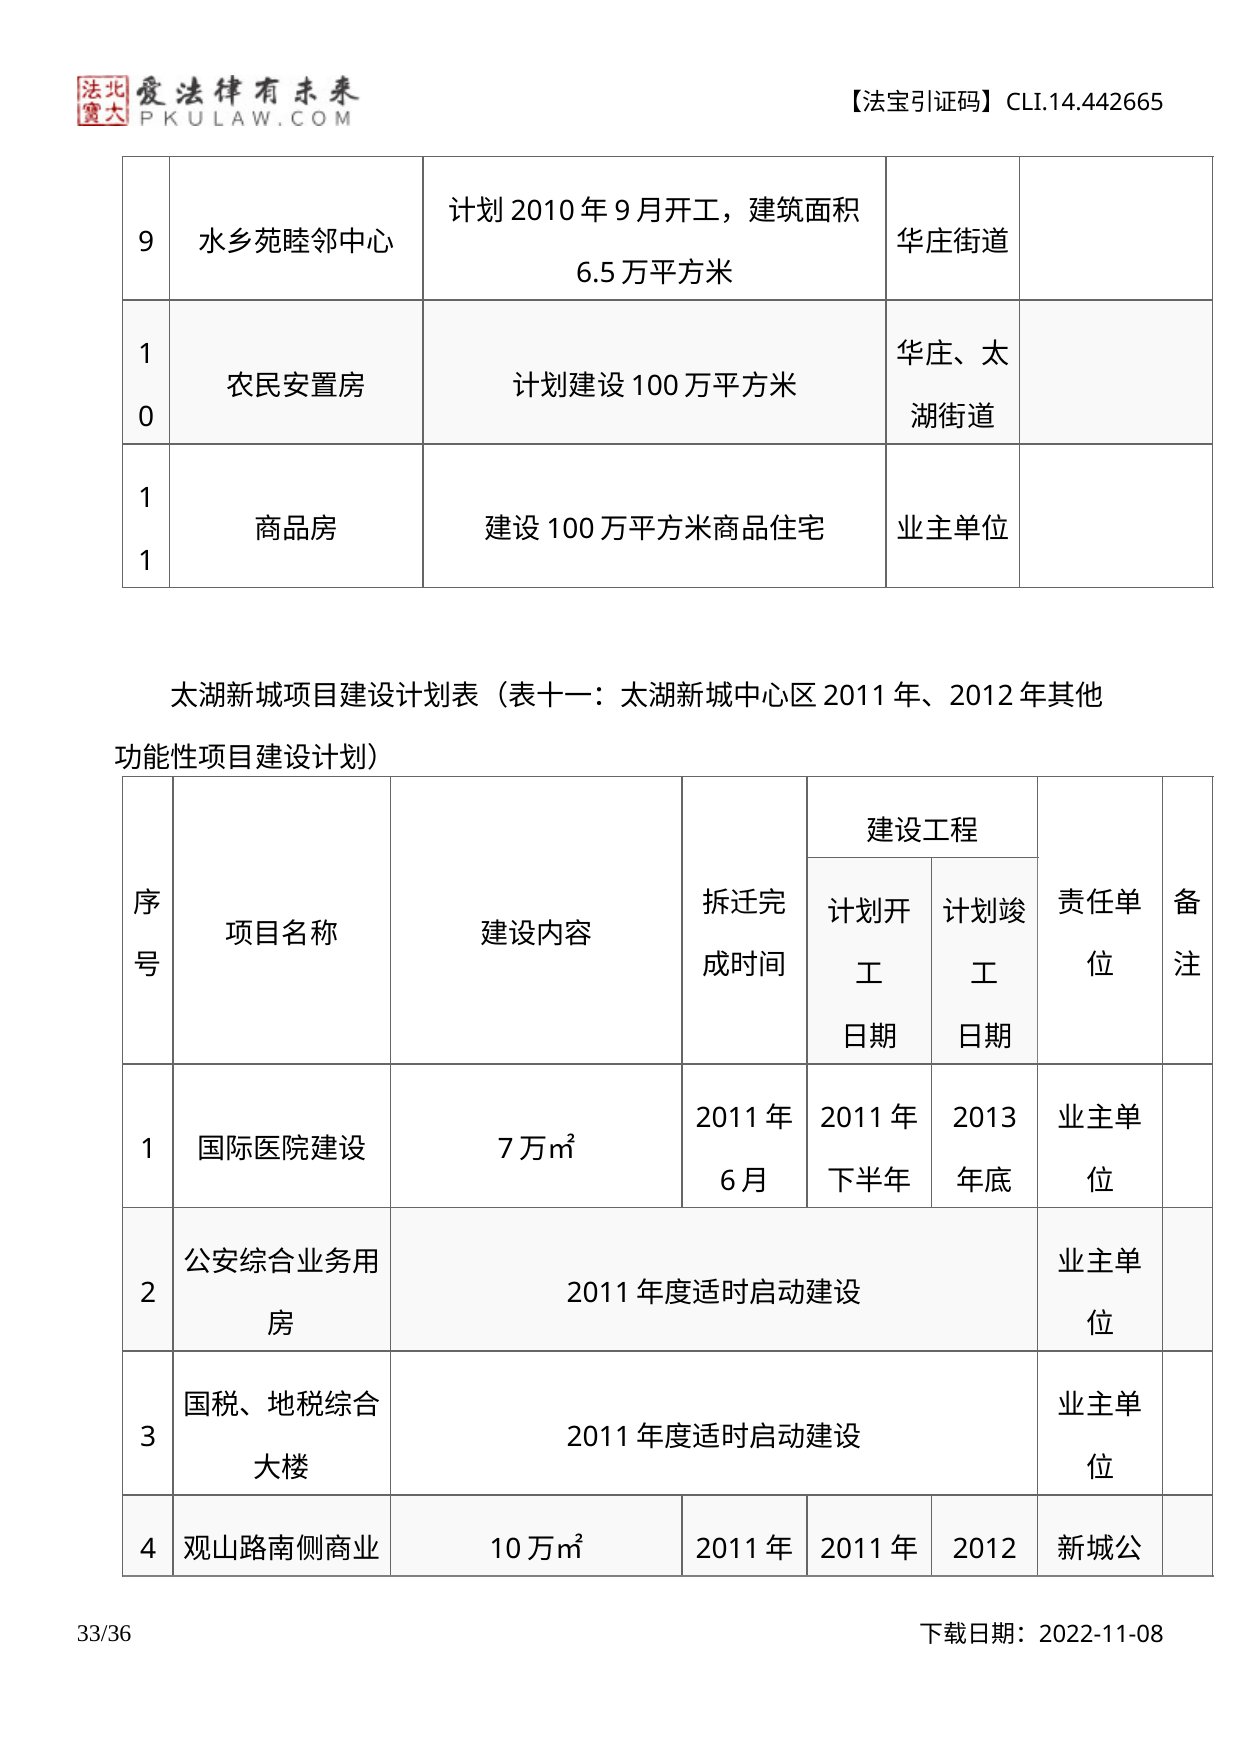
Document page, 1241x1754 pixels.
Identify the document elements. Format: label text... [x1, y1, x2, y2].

table_header 建设工程 [808, 777, 1037, 857]
table_cell 商品房 [170, 445, 422, 587]
table_cell [1163, 1065, 1212, 1207]
table_cell 4 [123, 1496, 172, 1575]
table_cell 2011年6月 [683, 1065, 806, 1207]
table_cell [1163, 1208, 1212, 1350]
table_cell 2013年底 [932, 1065, 1037, 1207]
table_cell 1 [123, 1065, 172, 1207]
table_cell 3 [123, 1352, 172, 1494]
table_cell 2011年度适时启动建设 [391, 1352, 1037, 1494]
text 太湖新城项目建设计划表（表十一：太湖新城中心区2011年、2012年其他功能性项目建设计划） [114, 588, 1126, 776]
table_cell 业主单位 [1038, 1065, 1162, 1207]
table_cell 国际医院建设 [174, 1065, 390, 1207]
table_cell 7万㎡ [391, 1065, 681, 1207]
table_cell [1163, 1496, 1212, 1575]
table_cell 业主单位 [1038, 1208, 1162, 1350]
table_cell 10 [123, 301, 169, 443]
table_cell 9 [123, 157, 169, 299]
table_header 序号 [123, 777, 172, 1063]
table_cell 2011年下半年 [808, 1065, 931, 1207]
table_cell 华庄街道 [887, 157, 1019, 299]
table_cell 业主单位 [1038, 1352, 1162, 1494]
table_cell 计划竣工 日期 [932, 858, 1037, 1063]
table_cell 2011年二季度 [808, 1496, 931, 1575]
table_cell 建设100万平方米商品住宅 [424, 445, 885, 587]
table_cell 11 [123, 445, 169, 587]
table_cell 业主单位 [887, 445, 1019, 587]
table_cell 计划建设100万平方米 [424, 301, 885, 443]
table_cell 新城公司 [1038, 1496, 1162, 1575]
table_cell [1020, 157, 1212, 299]
table_cell 观山路南侧商业设施 [174, 1496, 390, 1575]
table_cell [1020, 445, 1212, 587]
table_cell [1163, 1352, 1212, 1494]
table_cell [1020, 301, 1212, 443]
table_cell 10万㎡ [391, 1496, 681, 1575]
table_cell 国税、地税综合大楼 [174, 1352, 390, 1494]
table_header 项目名称 [174, 777, 390, 1063]
table_header 拆迁完成时间 [683, 777, 806, 1063]
table_header 备注 [1163, 777, 1212, 1063]
table_cell 计划2010年9月开工，建筑面积6.5万平方米 [424, 157, 885, 299]
picture [76, 75, 361, 126]
table_cell 2012年6月 [932, 1496, 1037, 1575]
table_cell 2011年度适时启动建设 [391, 1208, 1037, 1350]
table_header 责任单位 [1038, 777, 1162, 1063]
table_cell 公安综合业务用房 [174, 1208, 390, 1350]
table_cell 水乡苑睦邻中心 [170, 157, 422, 299]
table_cell 华庄、太湖街道 [887, 301, 1019, 443]
table_cell 农民安置房 [170, 301, 422, 443]
table_cell 2 [123, 1208, 172, 1350]
table_cell 2011年5月 [683, 1496, 806, 1575]
table_cell 计划开工 日期 [808, 858, 931, 1063]
table_header 建设内容 [391, 777, 681, 1063]
